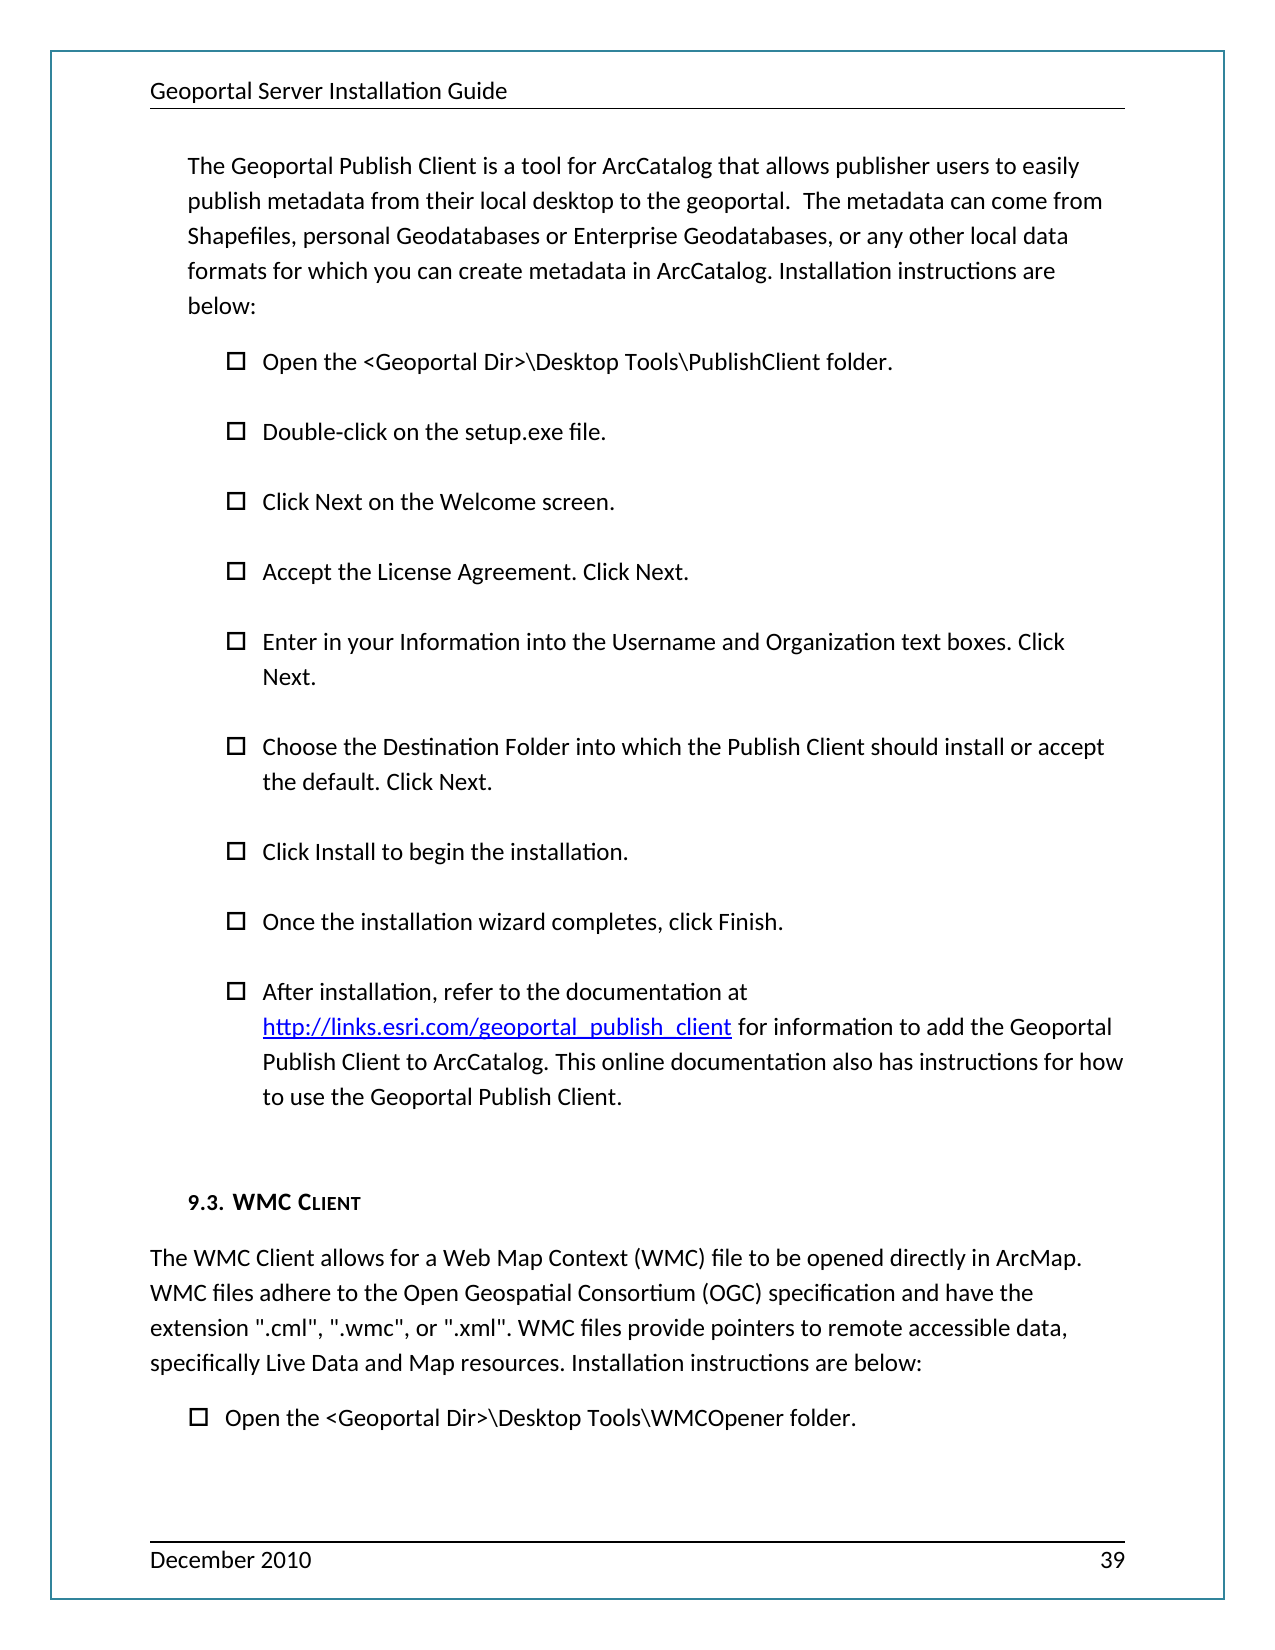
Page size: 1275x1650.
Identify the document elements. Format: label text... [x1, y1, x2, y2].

text The WMC Client allows for a Web Map Context (WMC) file to be opened directly in ArcMap. WMC files adhere to the Open Geospatial Consortium (OGC) specification and have the extension ".cml", ".wmc", or ".xml". WMC files provide pointers to remote accessible data, specifically Live Data and Map resources. Installation instructions are below: [150, 1242, 1125, 1377]
list Enter in your Information into the Username and Organization text boxes. Click Next. [225, 626, 1125, 691]
list Click Next on the Welcome screen. [225, 486, 1125, 516]
list Accept the License Agreement. Click Next. [225, 556, 1125, 586]
list Open the <Geoportal Dir>\Desktop Tools\PublishClient folder. [225, 346, 1125, 376]
list Once the installation wizard completes, click Finish. [225, 906, 1125, 936]
list Open the <Geoportal Dir>\Desktop Tools\WMCOpener folder. [187, 1402, 1125, 1433]
list Click Install to begin the installation. [225, 836, 1125, 866]
list Double‐click on the setup.exe file. [225, 416, 1125, 446]
list After installation, refer to the documentation at http://links.esri.com/geoportal_publish_client for information to add the Geoportal Publish Client to ArcCatalog. This online documentation also has instructions for how to use the Geoportal Publish Client. [225, 976, 1125, 1111]
list Choose the Destination Folder into which the Publish Client should install or accept the default. Click Next. [225, 731, 1125, 796]
list WMC Client [187, 1186, 1125, 1216]
